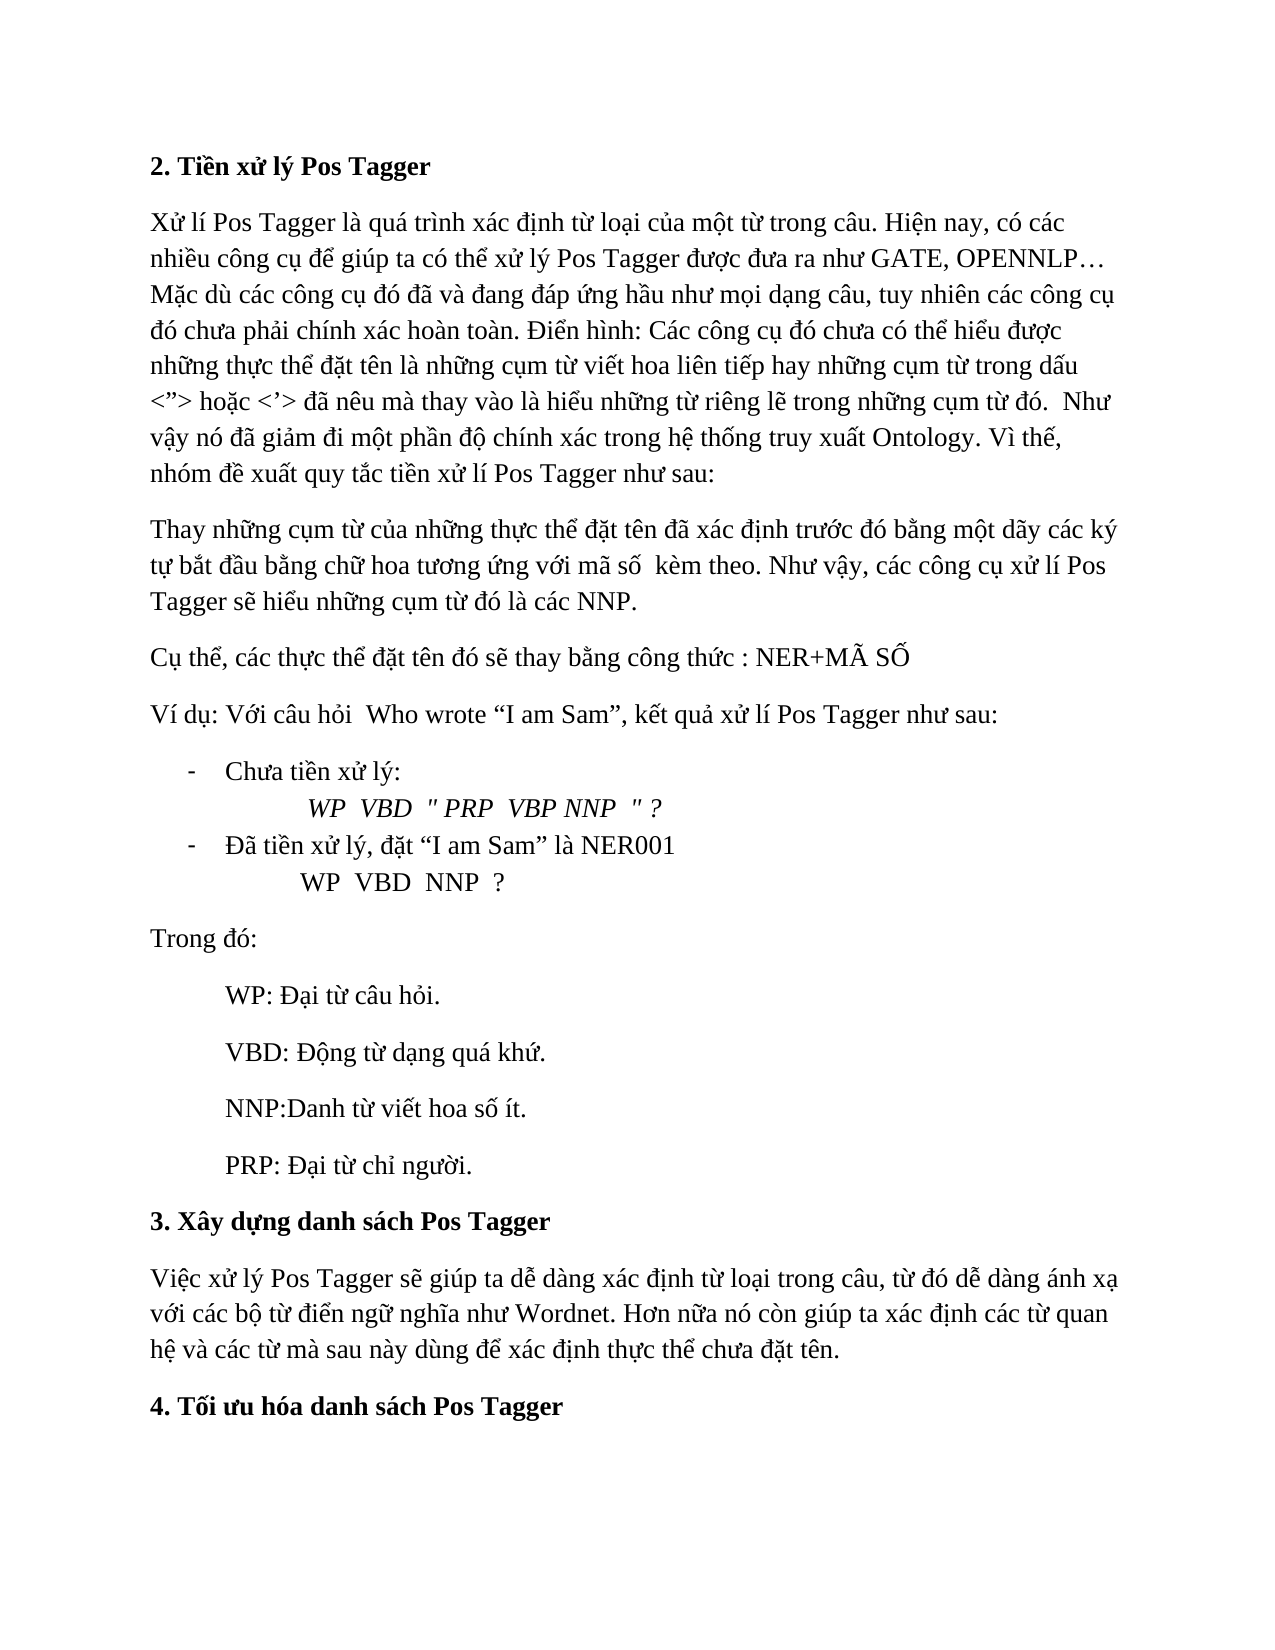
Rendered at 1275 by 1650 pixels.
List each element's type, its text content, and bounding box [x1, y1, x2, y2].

text WP: Đại từ câu hỏi. [225, 979, 1125, 1010]
text VBD: Động từ dạng quá khứ. [225, 1036, 1125, 1067]
list WP VBD " PRP VBP NNP " ? [225, 792, 1125, 823]
list Chưa tiền xử lý: [187, 754, 1125, 787]
text 2. Tiền xử lý Pos Tagger [150, 150, 1125, 181]
text Cụ thể, các thực thể đặt tên đó sẽ thay bằng công thức : NER+MÃ SỐ [150, 641, 1125, 672]
text Xử lí Pos Tagger là quá trình xác định từ loại của một từ trong câu. Hiện nay, có các nhiều công cụ để giúp ta có thể xử lý Pos Tagger được đưa ra như GATE, OPENNLP… Mặc dù các công cụ đó đã và đang đáp ứng hầu như mọi dạng câu, tuy nhiên các công cụ đó chưa phải chính xác hoàn toàn. Điển hình: Các công cụ đó chưa có thể hiểu được những thực thể đặt tên là những cụm từ viết hoa liên tiếp hay những cụm từ trong dấu <”> hoặc <’> đã nêu mà thay vào là hiểu những từ riêng lẽ trong những cụm từ đó. Như vậy nó đã giảm đi một phần độ chính xác trong hệ thống truy xuất Ontology. Vì thế, nhóm đề xuất quy tắc tiền xử lí Pos Tagger như sau: [150, 207, 1125, 488]
text 3. Xây dựng danh sách Pos Tagger [150, 1205, 1125, 1236]
text PRP: Đại từ chỉ người. [225, 1149, 1125, 1180]
list Đã tiền xử lý, đặt “I am Sam” là NER001 [187, 828, 1125, 861]
text 4. Tối ưu hóa danh sách Pos Tagger [150, 1390, 1125, 1421]
text Ví dụ: Với câu hỏi Who wrote “I am Sam”, kết quả xử lí Pos Tagger như sau: [150, 698, 1125, 729]
list WP VBD NNP ? [300, 866, 1125, 897]
text Thay những cụm từ của những thực thể đặt tên đã xác định trước đó bằng một dãy các ký tự bắt đầu bằng chữ hoa tương ứng với mã số kèm theo. Như vậy, các công cụ xử lí Pos Tagger sẽ hiểu những cụm từ đó là các NNP. [150, 513, 1125, 616]
text Trong đó: [150, 922, 1125, 954]
text NNP:Danh từ viết hoa số ít. [225, 1092, 1125, 1123]
